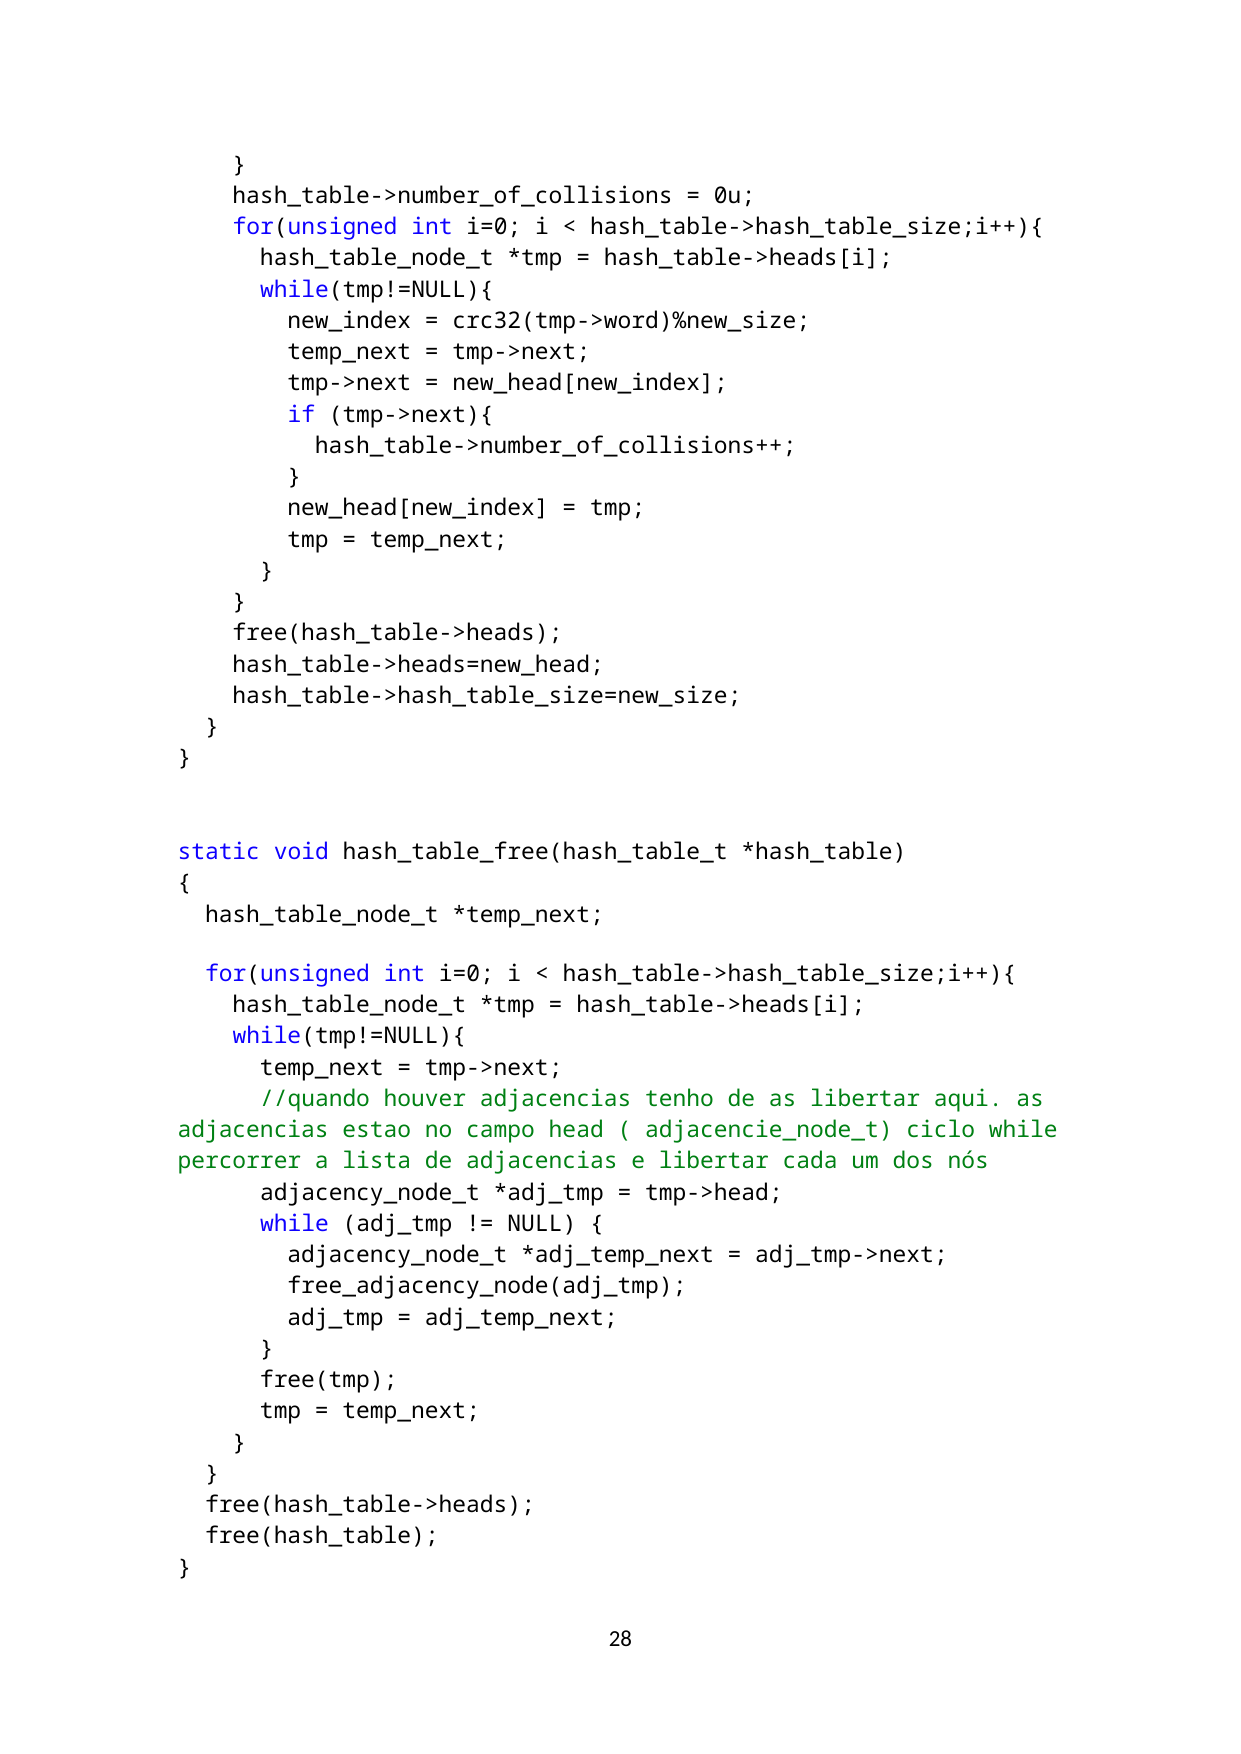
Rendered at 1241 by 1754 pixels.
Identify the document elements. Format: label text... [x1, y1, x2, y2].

text } [177, 554, 1063, 585]
text temp_next = tmp->next; [177, 335, 1063, 366]
text temp_next = tmp->next; [177, 1051, 1063, 1082]
text free(hash_table->heads); [177, 1488, 1063, 1519]
text } [177, 460, 1063, 491]
text for(unsigned int i=0; i < hash_table->hash_table_size;i++){ [177, 957, 1063, 988]
text new_index = crc32(tmp->word)%new_size; [177, 304, 1063, 335]
text } [177, 585, 1063, 616]
text tmp->next = new_head[new_index]; [177, 366, 1063, 398]
text } [177, 1426, 1063, 1457]
text //quando houver adjacencias tenho de as libertar aqui. as adjacencias estao no campo head ( adjacencie_node_t) ciclo while percorrer a lista de adjacencias e libertar cada um dos nós [177, 1082, 1063, 1176]
text { [177, 866, 1063, 898]
text } [177, 148, 1063, 179]
text free(hash_table->heads); [177, 616, 1063, 648]
text tmp = temp_next; [177, 523, 1063, 554]
text for(unsigned int i=0; i < hash_table->hash_table_size;i++){ [177, 210, 1063, 241]
text free_adjacency_node(adj_tmp); [177, 1269, 1063, 1301]
text } [177, 741, 1063, 773]
text static void hash_table_free(hash_table_t *hash_table) [177, 835, 1063, 866]
text adjacency_node_t *adj_temp_next = adj_tmp->next; [177, 1238, 1063, 1269]
text } [177, 1457, 1063, 1488]
text tmp = temp_next; [177, 1394, 1063, 1426]
text } [177, 1332, 1063, 1363]
text hash_table_node_t *tmp = hash_table->heads[i]; [177, 988, 1063, 1019]
text while(tmp!=NULL){ [177, 1019, 1063, 1051]
text hash_table->number_of_collisions++; [177, 429, 1063, 460]
text if (tmp->next){ [177, 398, 1063, 429]
text hash_table_node_t *tmp = hash_table->heads[i]; [177, 241, 1063, 273]
text while (adj_tmp != NULL) { [177, 1207, 1063, 1238]
text free(hash_table); [177, 1519, 1063, 1551]
text } [177, 1551, 1063, 1582]
text adj_tmp = adj_temp_next; [177, 1301, 1063, 1332]
text new_head[new_index] = tmp; [177, 491, 1063, 523]
text hash_table_node_t *temp_next; [177, 898, 1063, 929]
text hash_table->number_of_collisions = 0u; [177, 179, 1063, 210]
text } [177, 710, 1063, 741]
text free(tmp); [177, 1363, 1063, 1394]
text hash_table->hash_table_size=new_size; [177, 679, 1063, 710]
text hash_table->heads=new_head; [177, 648, 1063, 679]
text adjacency_node_t *adj_tmp = tmp->head; [177, 1176, 1063, 1207]
text while(tmp!=NULL){ [177, 273, 1063, 304]
